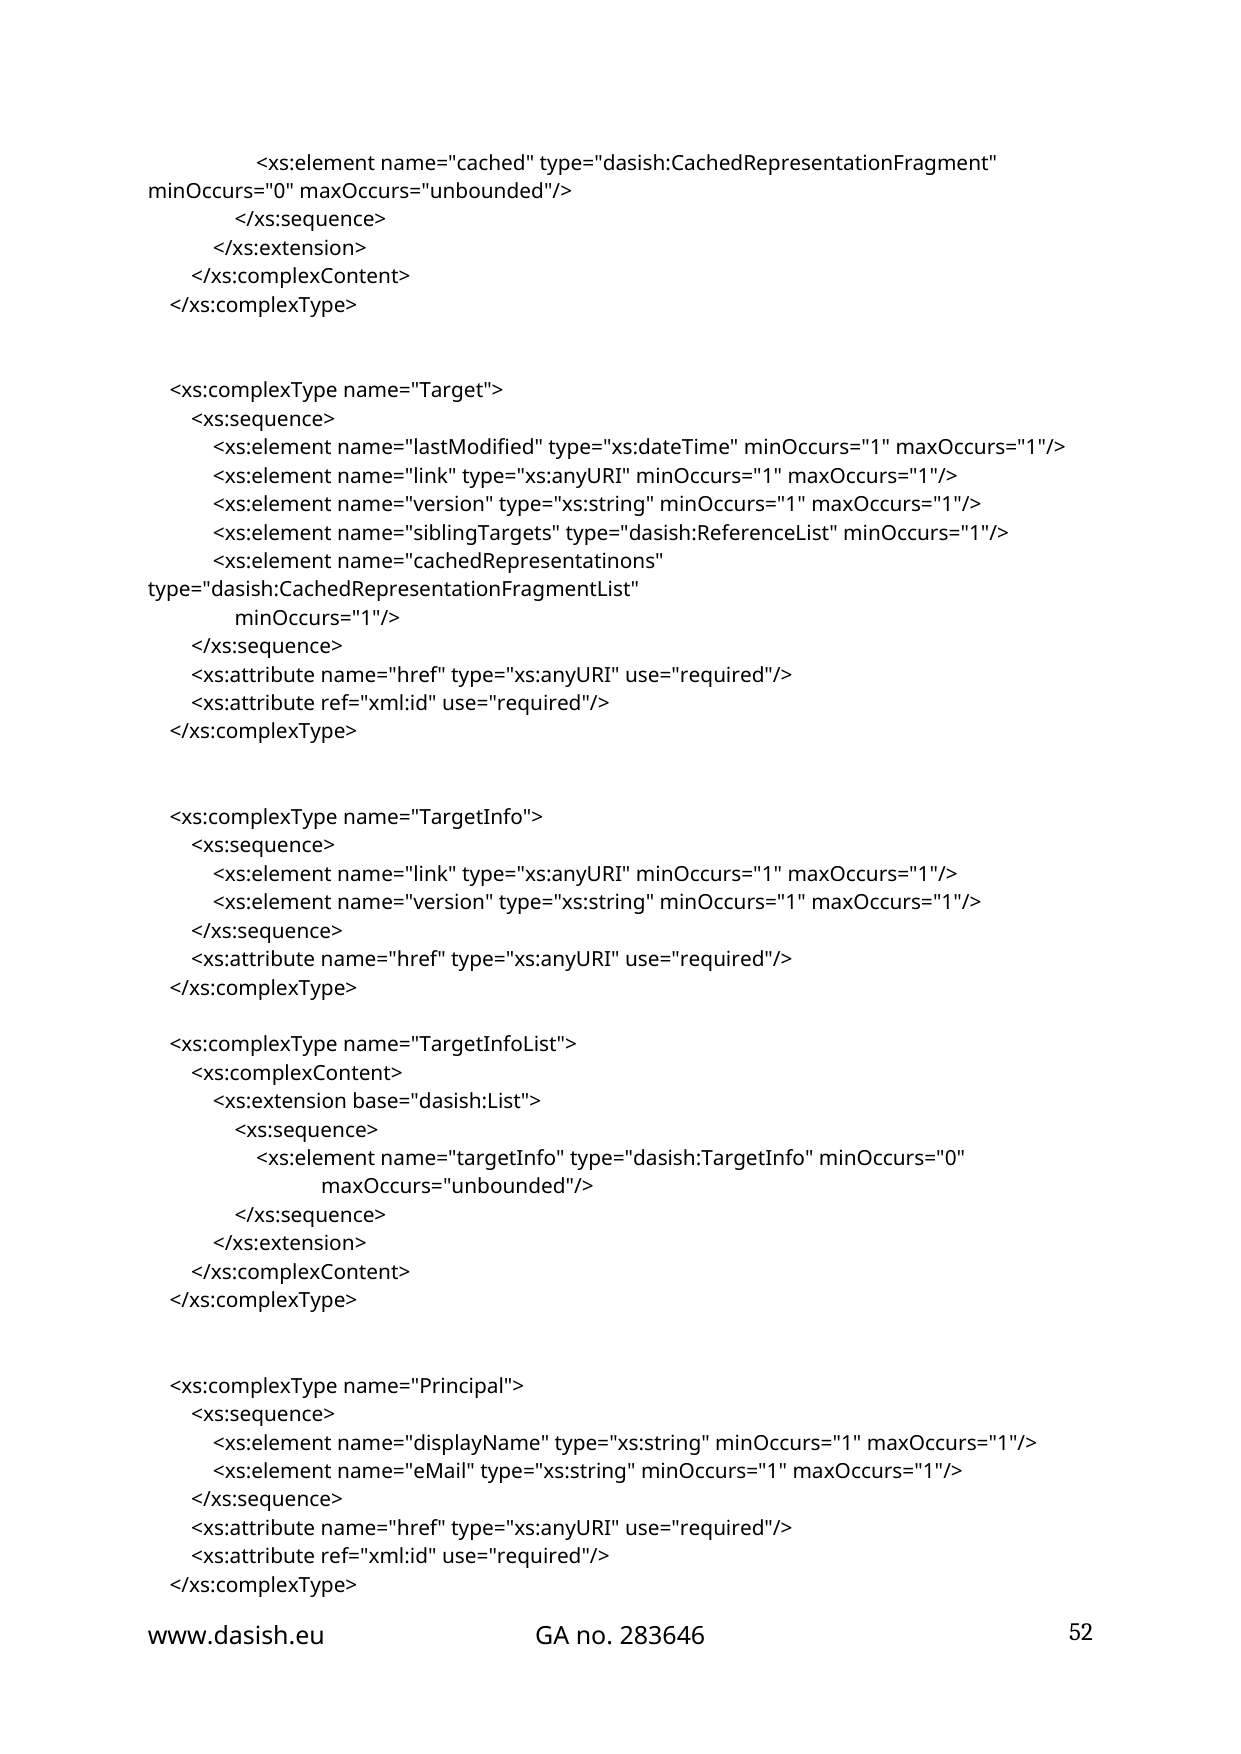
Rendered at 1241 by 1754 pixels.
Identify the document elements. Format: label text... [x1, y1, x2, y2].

text </xs:sequence> [148, 631, 1093, 660]
text <xs:attribute ref="xml:id" use="required"/> [148, 688, 1093, 717]
text <xs:complexType name="TargetInfo"> [148, 802, 1093, 830]
text </xs:complexType> [148, 973, 1093, 1001]
text </xs:complexType> [148, 717, 1093, 745]
text </xs:extension> [148, 1228, 1093, 1257]
text </xs:sequence> [148, 1484, 1093, 1513]
text <xs:complexContent> [148, 1058, 1093, 1086]
text minOccurs="1"/> [148, 603, 1093, 631]
text <xs:element name="targetInfo" type="dasish:TargetInfo" minOccurs="0" [148, 1143, 1093, 1172]
text <xs:attribute name="href" type="xs:anyURI" use="required"/> [148, 1513, 1093, 1541]
text <xs:element name="cachedRepresentatinons" type="dasish:CachedRepresentationFragmentList" [148, 546, 1093, 603]
text <xs:element name="link" type="xs:anyURI" minOccurs="1" maxOccurs="1"/> [148, 461, 1093, 489]
text <xs:element name="displayName" type="xs:string" minOccurs="1" maxOccurs="1"/> [148, 1428, 1093, 1456]
text <xs:element name="lastModified" type="xs:dateTime" minOccurs="1" maxOccurs="1"/> [148, 432, 1093, 461]
text </xs:complexType> [148, 1570, 1093, 1598]
text <xs:element name="siblingTargets" type="dasish:ReferenceList" minOccurs="1"/> [148, 518, 1093, 546]
text <xs:complexType name="Principal"> [148, 1371, 1093, 1399]
text </xs:complexContent> [148, 1257, 1093, 1285]
text </xs:sequence> [148, 916, 1093, 944]
text <xs:element name="cached" type="dasish:CachedRepresentationFragment" minOccurs="0" maxOccurs="unbounded"/> [148, 148, 1093, 204]
text <xs:extension base="dasish:List"> [148, 1086, 1093, 1115]
text <xs:element name="eMail" type="xs:string" minOccurs="1" maxOccurs="1"/> [148, 1456, 1093, 1484]
text <xs:complexType name="TargetInfoList"> [148, 1029, 1093, 1058]
text <xs:attribute ref="xml:id" use="required"/> [148, 1541, 1093, 1570]
text </xs:complexType> [148, 1285, 1093, 1314]
text </xs:complexType> [148, 290, 1093, 318]
text <xs:element name="version" type="xs:string" minOccurs="1" maxOccurs="1"/> [148, 887, 1093, 916]
text <xs:sequence> [148, 1115, 1093, 1143]
text </xs:complexContent> [148, 261, 1093, 290]
text <xs:attribute name="href" type="xs:anyURI" use="required"/> [148, 660, 1093, 688]
text </xs:sequence> [148, 1200, 1093, 1228]
text maxOccurs="unbounded"/> [148, 1172, 1093, 1200]
text <xs:complexType name="Target"> [148, 375, 1093, 404]
text </xs:extension> [148, 233, 1093, 261]
text <xs:attribute name="href" type="xs:anyURI" use="required"/> [148, 944, 1093, 973]
text </xs:sequence> [148, 204, 1093, 233]
text <xs:sequence> [148, 1399, 1093, 1428]
text <xs:sequence> [148, 404, 1093, 432]
text <xs:sequence> [148, 830, 1093, 859]
text <xs:element name="version" type="xs:string" minOccurs="1" maxOccurs="1"/> [148, 489, 1093, 518]
text <xs:element name="link" type="xs:anyURI" minOccurs="1" maxOccurs="1"/> [148, 859, 1093, 887]
